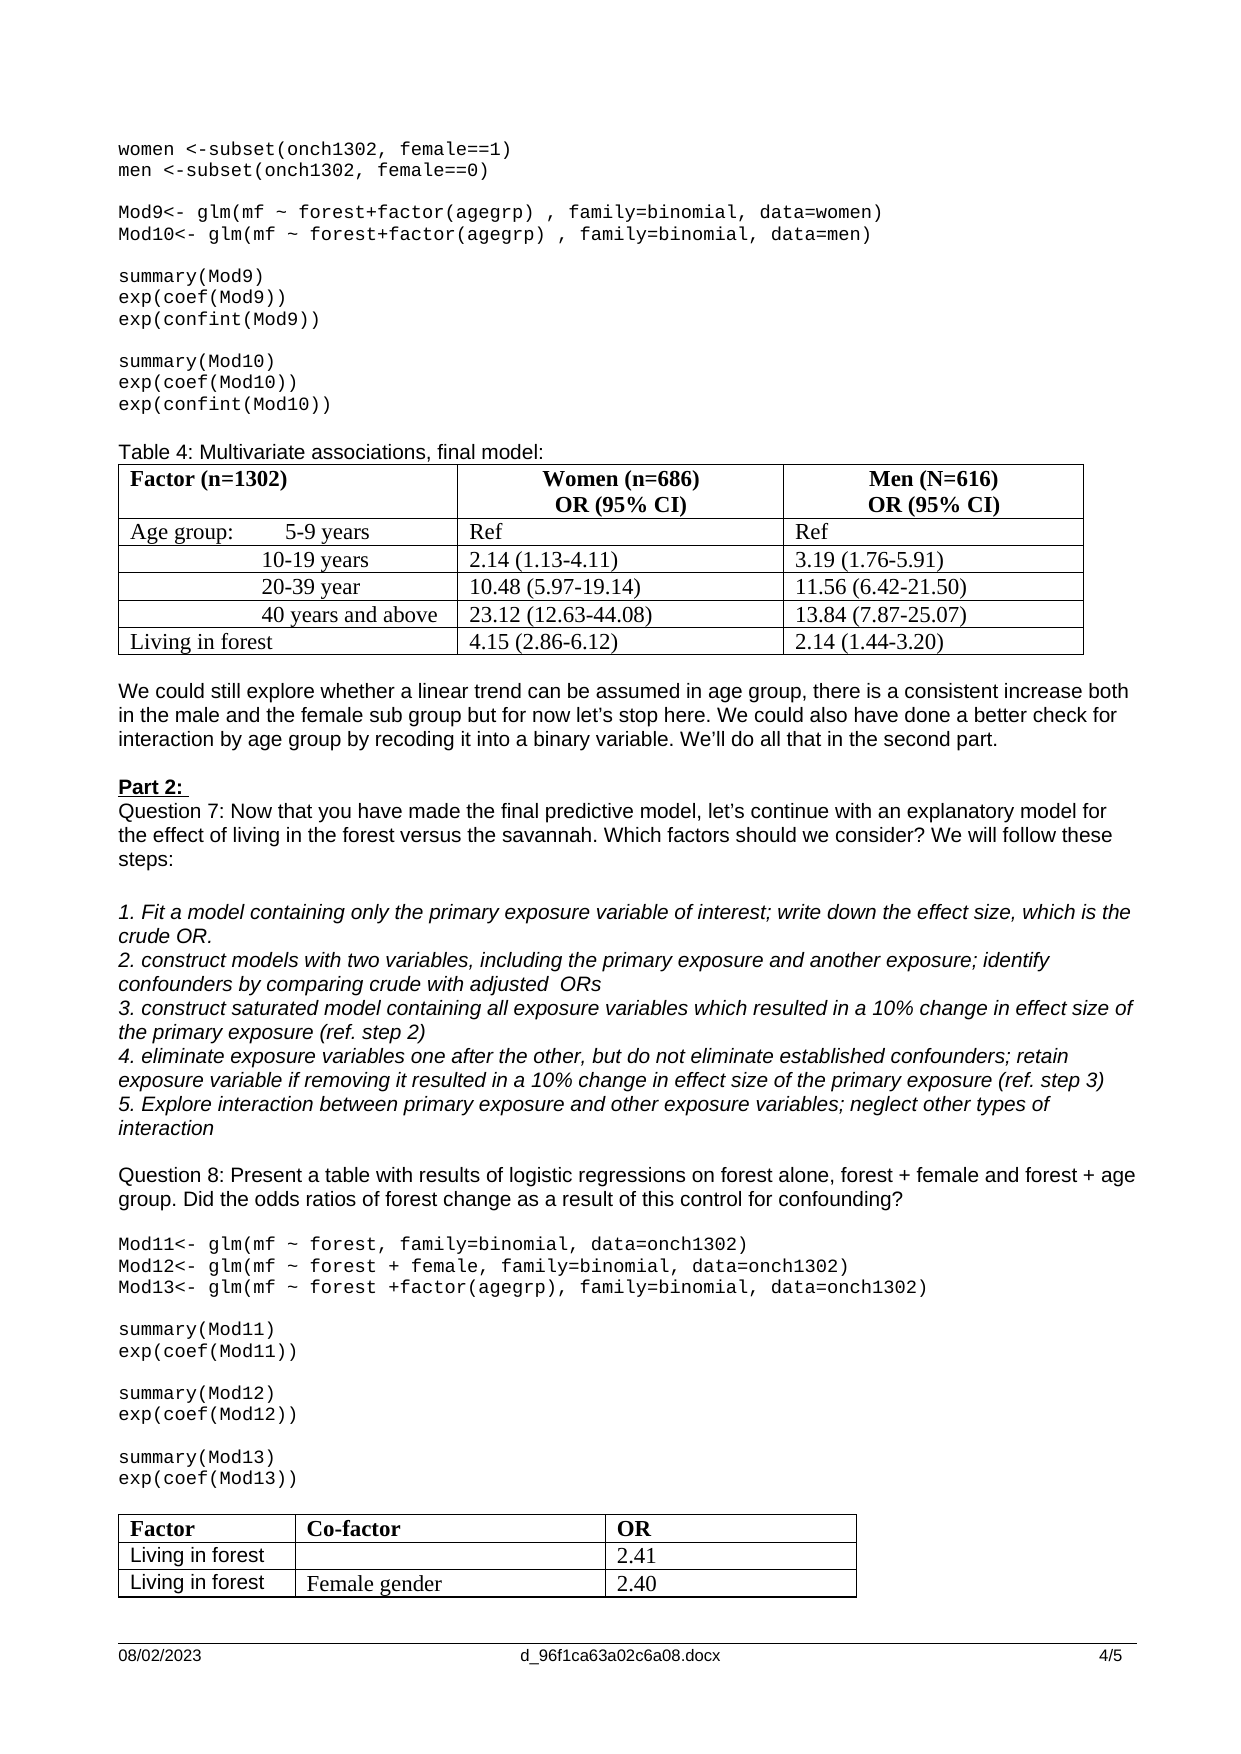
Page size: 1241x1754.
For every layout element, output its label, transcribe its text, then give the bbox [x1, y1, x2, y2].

table_cell 10-19 years [119, 546, 457, 572]
table_cell 20-39 year [119, 573, 457, 599]
text Question 7: Now that you have made the final predictive model, let’s continue with an explanatory model for the effect of living in the forest versus the savannah. Which factors should we consider? We will follow these steps: [118, 799, 1137, 871]
text exp(coef(Mod9)) [118, 288, 1137, 309]
text Mod13<- glm(mf ~ forest +factor(agegrp), family=binomial, data=onch1302) [118, 1278, 1137, 1299]
table_header Men (N=616) OR (95% CI) [784, 465, 1083, 517]
table_cell 40 years and above [119, 601, 457, 627]
text exp(coef(Mod13)) [118, 1469, 1137, 1490]
text Mod9<- glm(mf ~ forest+factor(agegrp) , family=binomial, data=women) [118, 203, 1137, 224]
text exp(coef(Mod12)) [118, 1405, 1137, 1426]
table_header OR [606, 1515, 856, 1542]
text summary(Mod10) [118, 352, 1137, 373]
table_cell 10.48 (5.97-19.14) [458, 573, 783, 599]
table_cell Ref [784, 519, 1083, 545]
text 4. eliminate exposure variables one after the other, but do not eliminate established confounders; retain exposure variable if removing it resulted in a 10% change in effect size of the primary exposure (ref. step 3) [118, 1043, 1137, 1091]
text summary(Mod12) [118, 1384, 1137, 1405]
text summary(Mod9) [118, 267, 1137, 288]
text summary(Mod13) [118, 1448, 1137, 1469]
table_cell 2.14 (1.44-3.20) [784, 628, 1083, 654]
table_header Factor (n=1302) [119, 465, 457, 517]
text Mod11<- glm(mf ~ forest, family=binomial, data=onch1302) [118, 1235, 1137, 1256]
table_cell 11.56 (6.42-21.50) [784, 573, 1083, 599]
table_cell 4.15 (2.86-6.12) [458, 628, 783, 654]
table_cell 2.14 (1.13-4.11) [458, 546, 783, 572]
text 5. Explore interaction between primary exposure and other exposure variables; neglect other types of interaction [118, 1091, 1137, 1139]
text summary(Mod11) [118, 1320, 1137, 1341]
table_cell Ref [458, 519, 783, 545]
table_cell 23.12 (12.63-44.08) [458, 601, 783, 627]
text exp(coef(Mod10)) [118, 373, 1137, 394]
text Part 2: [118, 775, 1137, 799]
text exp(confint(Mod9)) [118, 309, 1137, 331]
text We could still explore whether a linear trend can be assumed in age group, there is a consistent increase both in the male and the female sub group but for now let’s stop here. We could also have done a better check for interaction by age group by recoding it into a binary variable. We’ll do all that in the second part. [118, 679, 1137, 751]
table_cell Living in forest [119, 628, 457, 654]
table_header Co-factor [296, 1515, 605, 1542]
table_cell [296, 1543, 605, 1569]
text Table 4: Multivariate associations, final model: [118, 440, 1137, 464]
table_cell 13.84 (7.87-25.07) [784, 601, 1083, 627]
table_header Factor [119, 1515, 295, 1542]
text 1. Fit a model containing only the primary exposure variable of interest; write down the effect size, which is the crude OR. [118, 900, 1137, 948]
text exp(coef(Mod11)) [118, 1341, 1137, 1363]
table_header Women (n=686) OR (95% CI) [458, 465, 783, 517]
table_cell 2.40 [606, 1570, 856, 1596]
table_cell 3.19 (1.76-5.91) [784, 546, 1083, 572]
table_cell Living in forest [119, 1543, 295, 1569]
text 2. construct models with two variables, including the primary exposure and another exposure; identify confounders by comparing crude with adjusted ORs [118, 948, 1137, 996]
text Mod12<- glm(mf ~ forest + female, family=binomial, data=onch1302) [118, 1256, 1137, 1278]
text women <-subset(onch1302, female==1) [118, 139, 1137, 161]
text Question 8: Present a table with results of logistic regressions on forest alone, forest + female and forest + age group. Did the odds ratios of forest change as a result of this control for confounding? [118, 1163, 1137, 1211]
table_cell Age group: 5-9 years [119, 519, 457, 545]
text Mod10<- glm(mf ~ forest+factor(agegrp) , family=binomial, data=men) [118, 224, 1137, 246]
text men <-subset(onch1302, female==0) [118, 161, 1137, 182]
table_cell Living in forest [119, 1570, 295, 1596]
text exp(confint(Mod10)) [118, 394, 1137, 416]
text 3. construct saturated model containing all exposure variables which resulted in a 10% change in effect size of the primary exposure (ref. step 2) [118, 996, 1137, 1043]
table_cell 2.41 [606, 1543, 856, 1569]
table_cell Female gender [296, 1570, 605, 1596]
